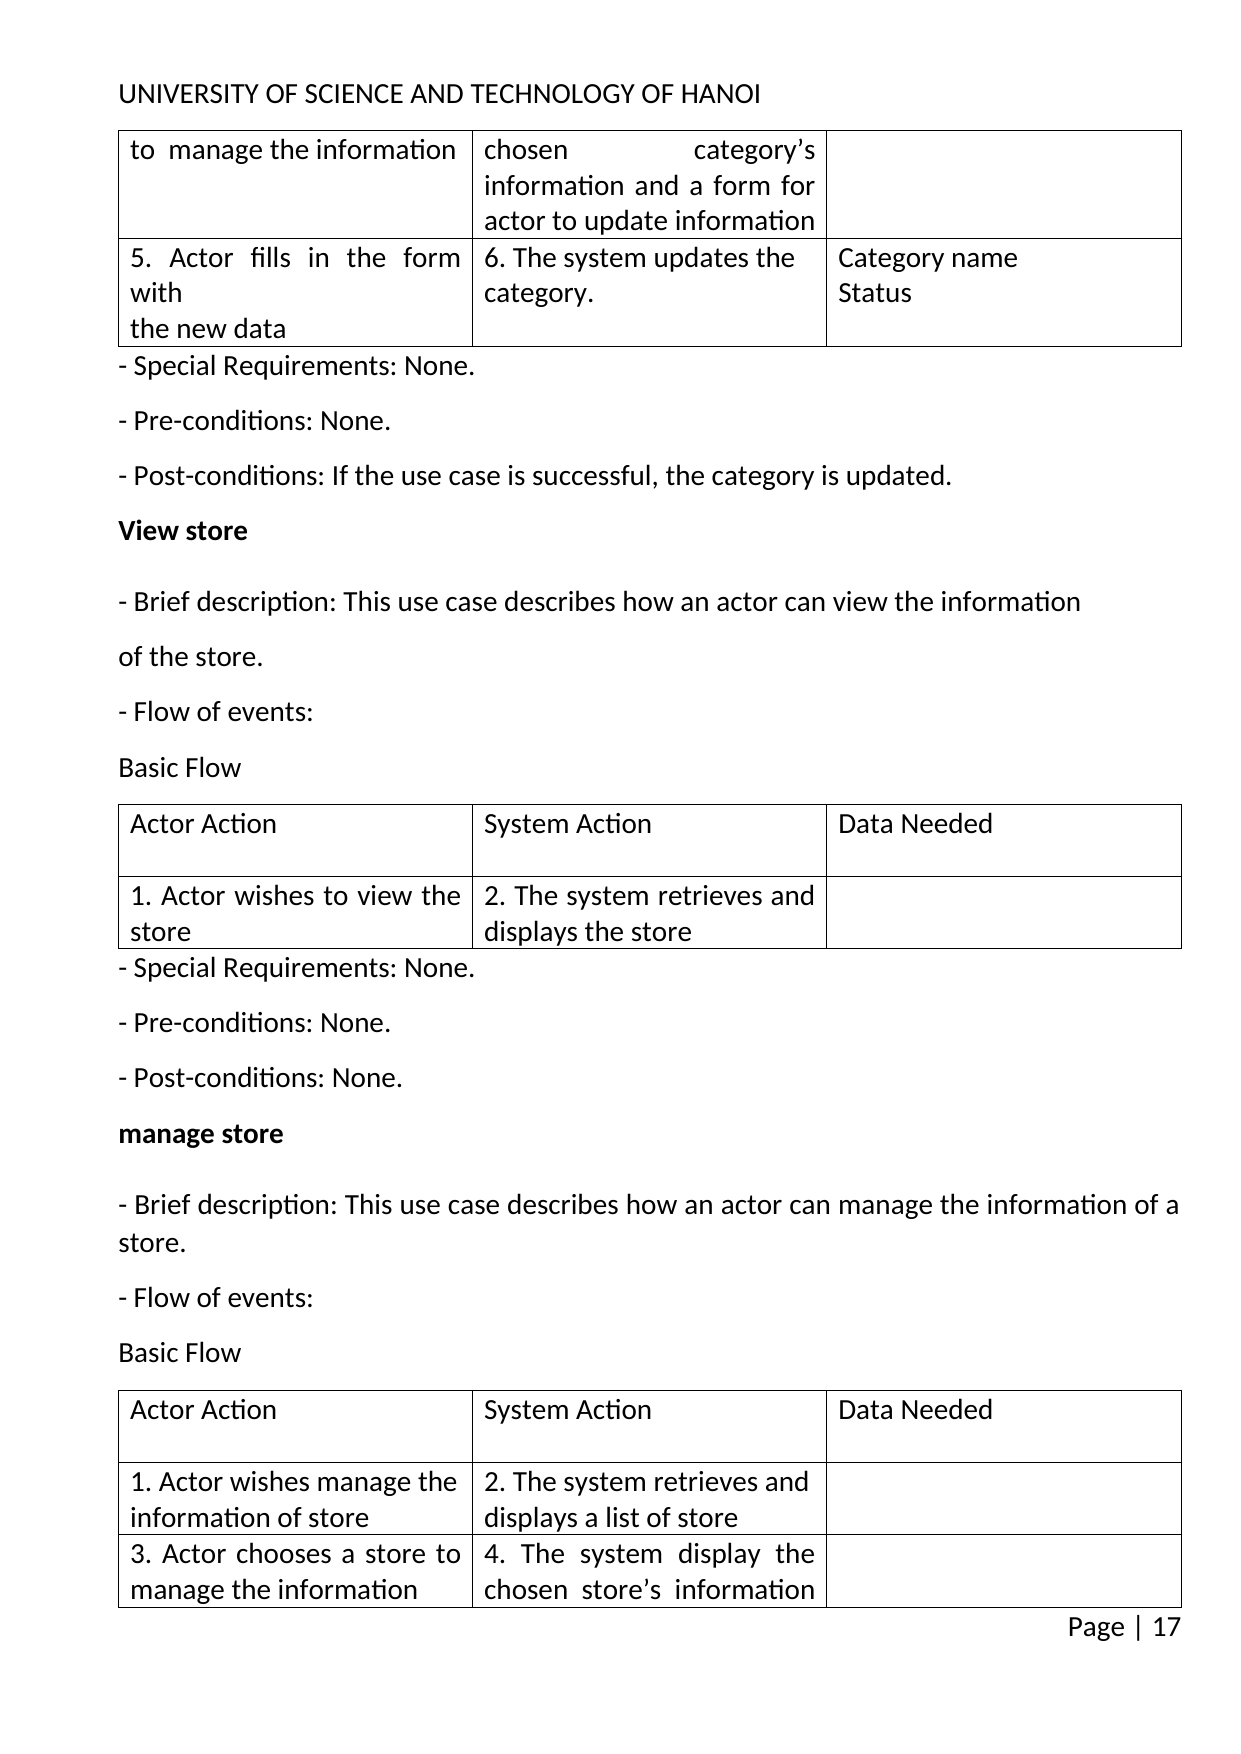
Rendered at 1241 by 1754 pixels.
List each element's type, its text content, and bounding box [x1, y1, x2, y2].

text - Pre-conditions: None. [118, 1004, 1181, 1040]
table_cell [827, 1535, 1181, 1607]
table_header System Action [473, 805, 826, 876]
text - Post-conditions: None. [118, 1059, 1181, 1095]
text of the store. [118, 638, 1181, 674]
table_header Data Needed [827, 805, 1181, 876]
text - Pre-conditions: None. [118, 402, 1181, 437]
table_cell [827, 1463, 1181, 1534]
subtitle manage store [118, 1115, 1181, 1150]
text - Special Requirements: None. [118, 949, 1181, 985]
table_cell 2. The system retrieves and displays the store [473, 877, 826, 948]
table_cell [119, 131, 472, 238]
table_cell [473, 131, 826, 238]
table_cell 6. The system updates the category. [473, 239, 826, 346]
table_header System Action [473, 1391, 826, 1462]
table_cell 1. Actor wishes manage the information of store [119, 1463, 472, 1534]
text Basic Flow [118, 1334, 1181, 1370]
table_header Data Needed [827, 1391, 1181, 1462]
text - Flow of events: [118, 1279, 1181, 1315]
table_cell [473, 1535, 826, 1607]
text - Brief description: This use case describes how an actor can view the information [118, 583, 1181, 619]
table_header Actor Action [119, 1391, 472, 1462]
table_cell [827, 131, 1181, 238]
subtitle View store [118, 512, 1181, 548]
text Basic Flow [118, 749, 1181, 784]
text - Special Requirements: None. [118, 347, 1181, 382]
table_cell Category name Status [827, 239, 1181, 346]
text - Post-conditions: If the use case is successful, the category is updated. [118, 457, 1181, 493]
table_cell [119, 1535, 472, 1607]
table_cell [827, 877, 1181, 948]
text - Flow of events: [118, 693, 1181, 729]
text - Brief description: This use case describes how an actor can manage the information of a store. [118, 1186, 1181, 1260]
table_cell 2. The system retrieves and displays a list of store [473, 1463, 826, 1534]
table_cell 5. Actor fills in the form with the new data [119, 239, 472, 346]
table_header Actor Action [119, 805, 472, 876]
table_cell 1. Actor wishes to view the store [119, 877, 472, 948]
